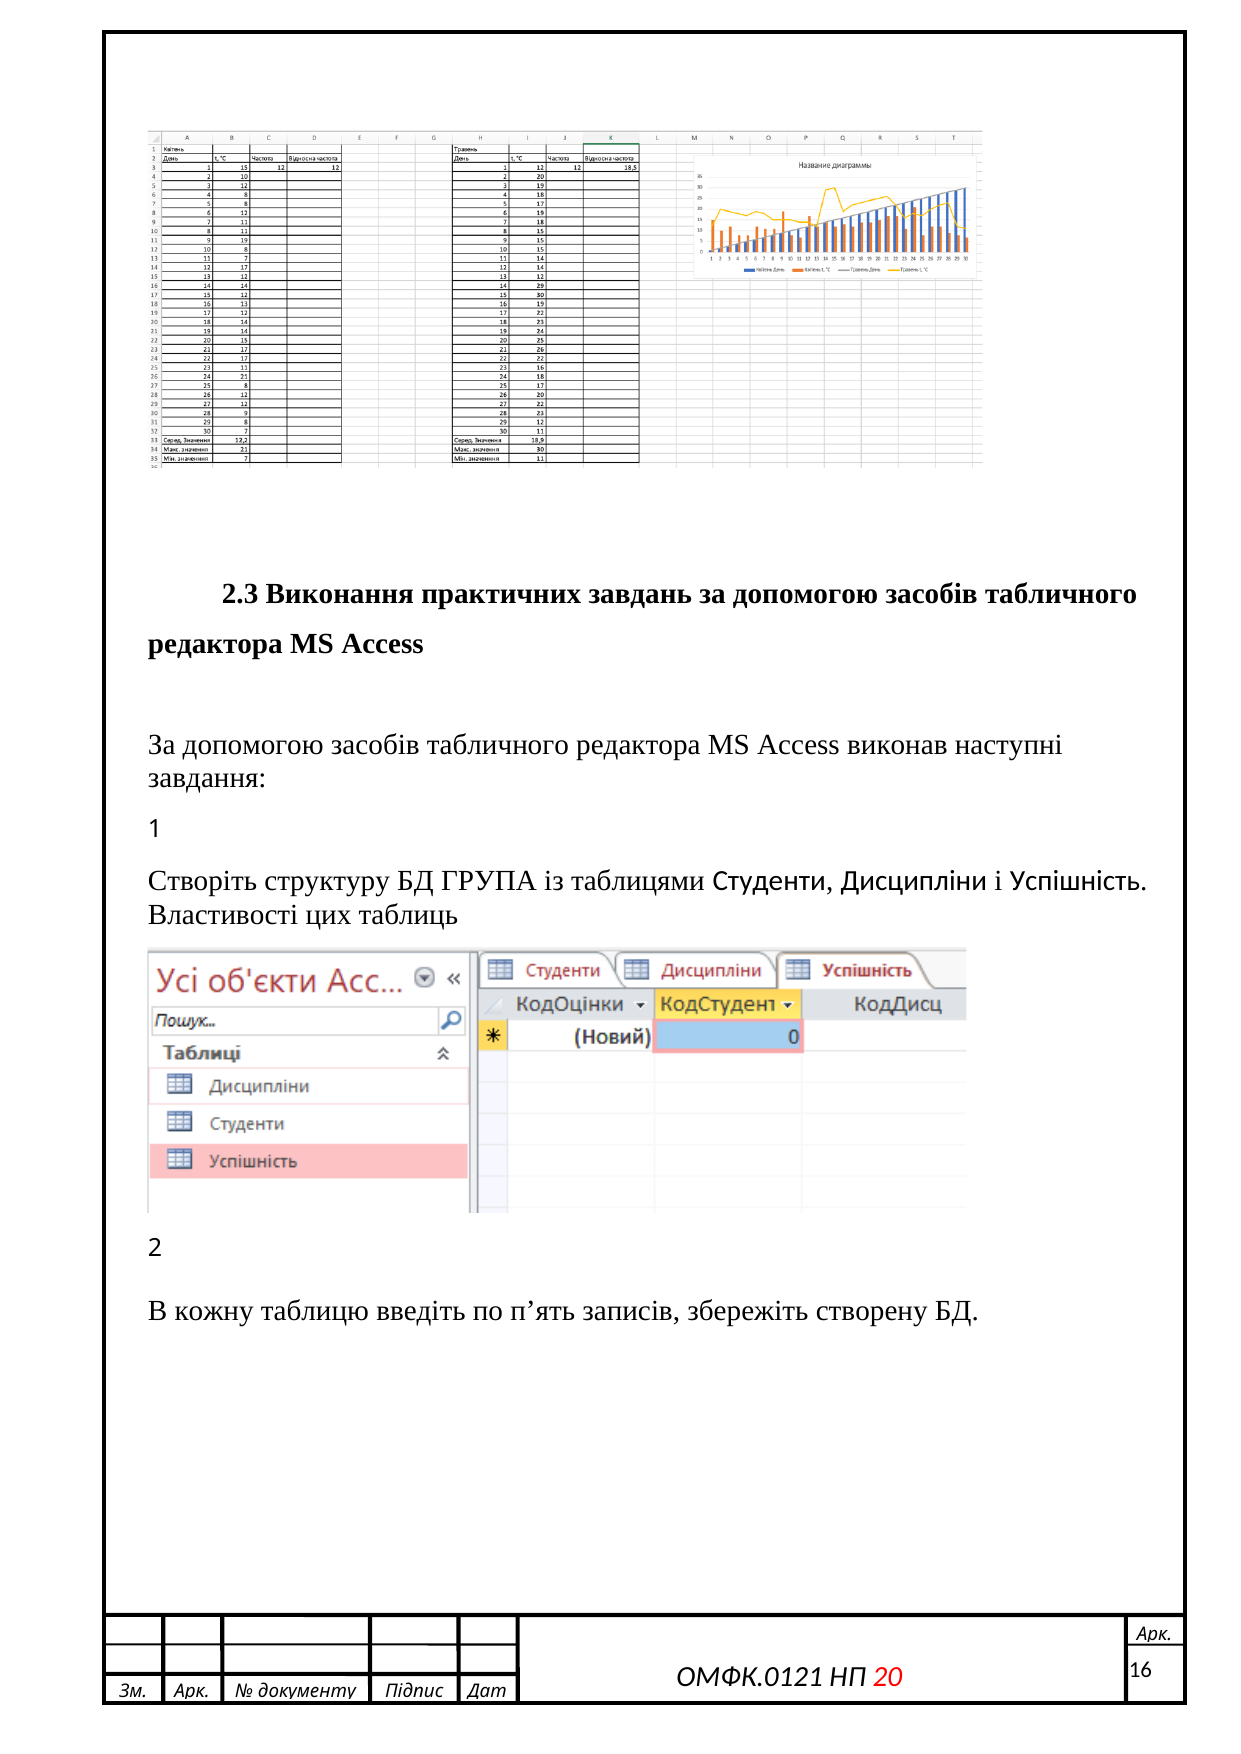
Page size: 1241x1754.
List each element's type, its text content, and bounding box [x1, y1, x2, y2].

text Створіть структуру БД ГРУПА із таблицями Студенти, Дисципліни і Успішність. Властивості цих таблиць [148, 862, 1152, 931]
picture [147, 947, 967, 1213]
text В кожну таблицю введіть по п’ять записів, збережіть створену БД. [148, 1293, 1152, 1326]
text За допомогою засобів табличного редактора MS Access виконав наступні завдання: [148, 727, 1152, 794]
text 2 [148, 1230, 1152, 1264]
text 1 [148, 811, 1152, 845]
subtitle 2.3 Виконання практичних завдань за допомогою засобів табличного редактора MS Access [148, 576, 1152, 660]
picture [147, 130, 983, 468]
